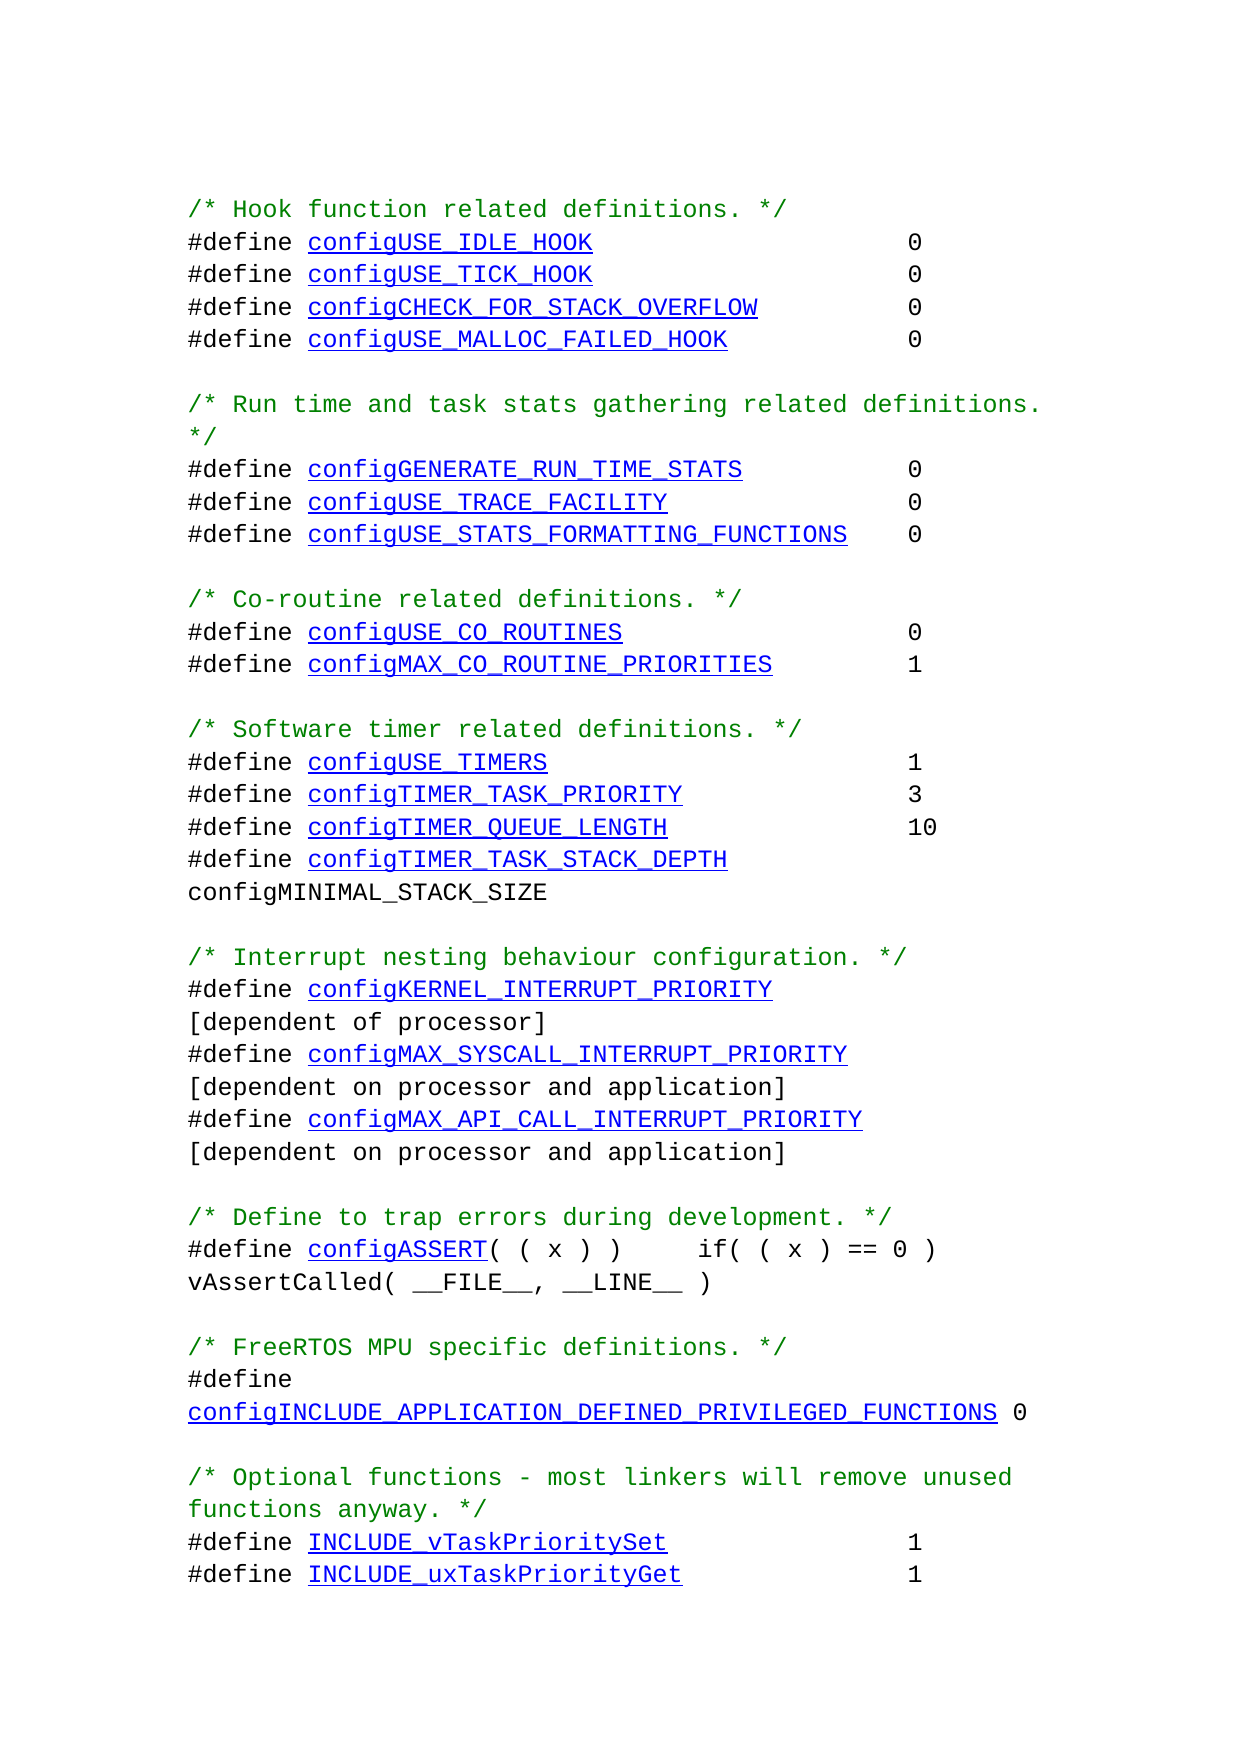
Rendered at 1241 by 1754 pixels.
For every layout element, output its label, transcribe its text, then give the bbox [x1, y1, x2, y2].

text #define configMAX_CO_ROUTINE_PRIORITIES 1 [187, 649, 1053, 682]
text #define configASSERT( ( x ) ) if( ( x ) == 0 ) vAssertCalled( __FILE__, __LINE__ ) [187, 1234, 1053, 1299]
text #define configUSE_TRACE_FACILITY 0 [187, 487, 1053, 519]
text #define configUSE_MALLOC_FAILED_HOOK 0 [187, 324, 1053, 357]
text #define configUSE_TIMERS 1 [187, 747, 1053, 779]
text #define configINCLUDE_APPLICATION_DEFINED_PRIVILEGED_FUNCTIONS 0 [187, 1364, 1053, 1429]
text /* Co-routine related definitions. */ [187, 584, 1053, 617]
text /* Interrupt nesting behaviour configuration. */ [187, 942, 1053, 974]
text #define configUSE_TICK_HOOK 0 [187, 259, 1053, 292]
text #define configUSE_IDLE_HOOK 0 [187, 227, 1053, 259]
text #define configUSE_CO_ROUTINES 0 [187, 617, 1053, 649]
text /* Hook function related definitions. */ [187, 194, 1053, 227]
text #define configTIMER_QUEUE_LENGTH 10 [187, 812, 1053, 844]
text #define configMAX_API_CALL_INTERRUPT_PRIORITY [dependent on processor and application] [187, 1104, 1053, 1169]
text #define INCLUDE_uxTaskPriorityGet 1 [187, 1559, 1053, 1592]
text /* FreeRTOS MPU specific definitions. */ [187, 1332, 1053, 1364]
text /* Define to trap errors during development. */ [187, 1202, 1053, 1234]
text /* Run time and task stats gathering related definitions. */ [187, 389, 1053, 454]
text #define INCLUDE_vTaskPrioritySet 1 [187, 1527, 1053, 1559]
text #define configTIMER_TASK_PRIORITY 3 [187, 779, 1053, 812]
text #define configUSE_STATS_FORMATTING_FUNCTIONS 0 [187, 519, 1053, 552]
text /* Optional functions - most linkers will remove unused functions anyway. */ [187, 1462, 1053, 1527]
text #define configMAX_SYSCALL_INTERRUPT_PRIORITY [dependent on processor and application] [187, 1039, 1053, 1104]
text #define configGENERATE_RUN_TIME_STATS 0 [187, 454, 1053, 487]
text #define configCHECK_FOR_STACK_OVERFLOW 0 [187, 292, 1053, 324]
text #define configTIMER_TASK_STACK_DEPTH configMINIMAL_STACK_SIZE [187, 844, 1053, 909]
text #define configKERNEL_INTERRUPT_PRIORITY [dependent of processor] [187, 974, 1053, 1039]
text /* Software timer related definitions. */ [187, 714, 1053, 747]
